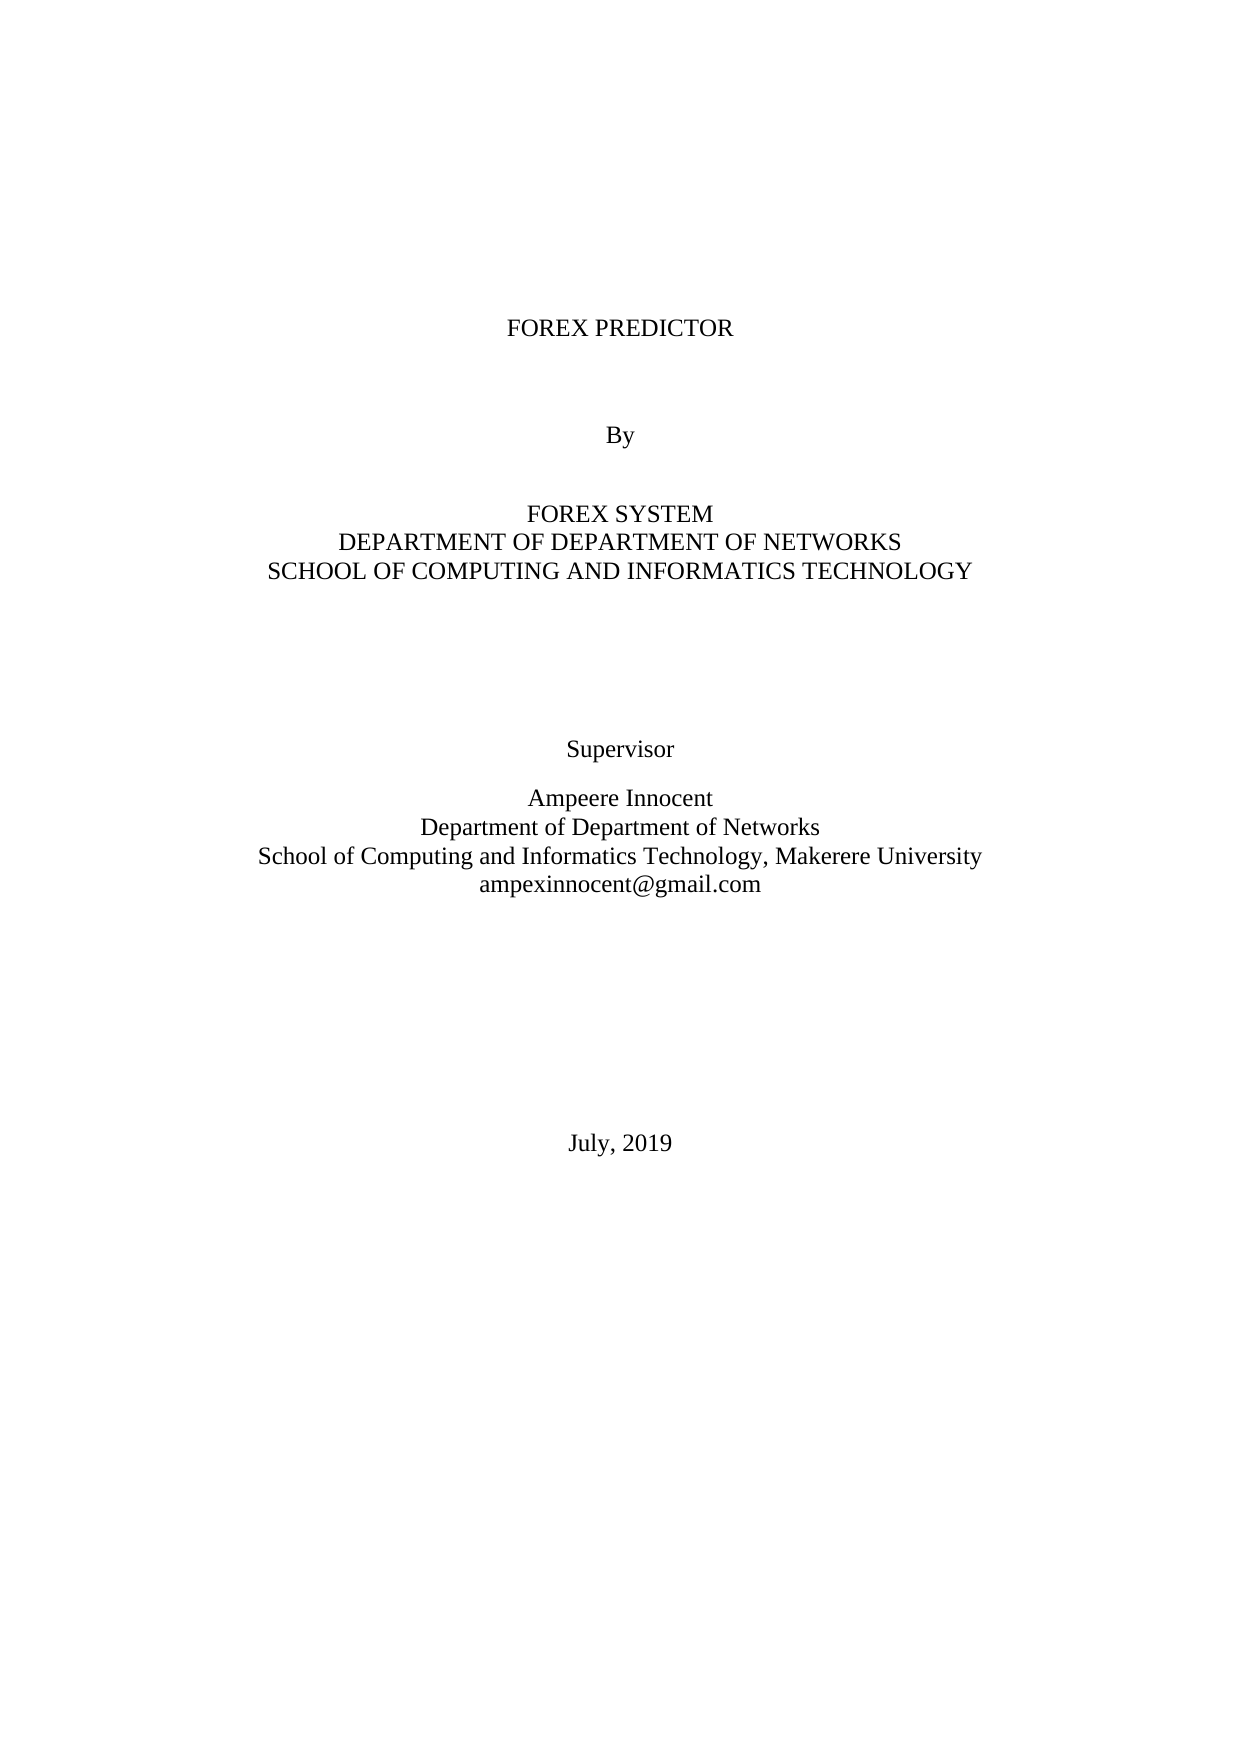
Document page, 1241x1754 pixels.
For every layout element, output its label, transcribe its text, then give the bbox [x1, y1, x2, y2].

text FOREX PREDICTOR [175, 313, 1065, 342]
text By [175, 420, 1065, 449]
text Ampeere Innocent [175, 783, 1065, 812]
text July, 2019 [175, 1128, 1065, 1157]
text DEPARTMENT OF DEPARTMENT OF NETWORKS [175, 527, 1065, 556]
text Department of Department of Networks [175, 812, 1065, 841]
text School of Computing and Informatics Technology, Makerere University [175, 841, 1065, 869]
text FOREX SYSTEM [175, 499, 1065, 527]
text ampexinnocent@gmail.com [175, 869, 1065, 898]
text SCHOOL OF COMPUTING AND INFORMATICS TECHNOLOGY [175, 556, 1065, 585]
text Supervisor [175, 734, 1065, 762]
